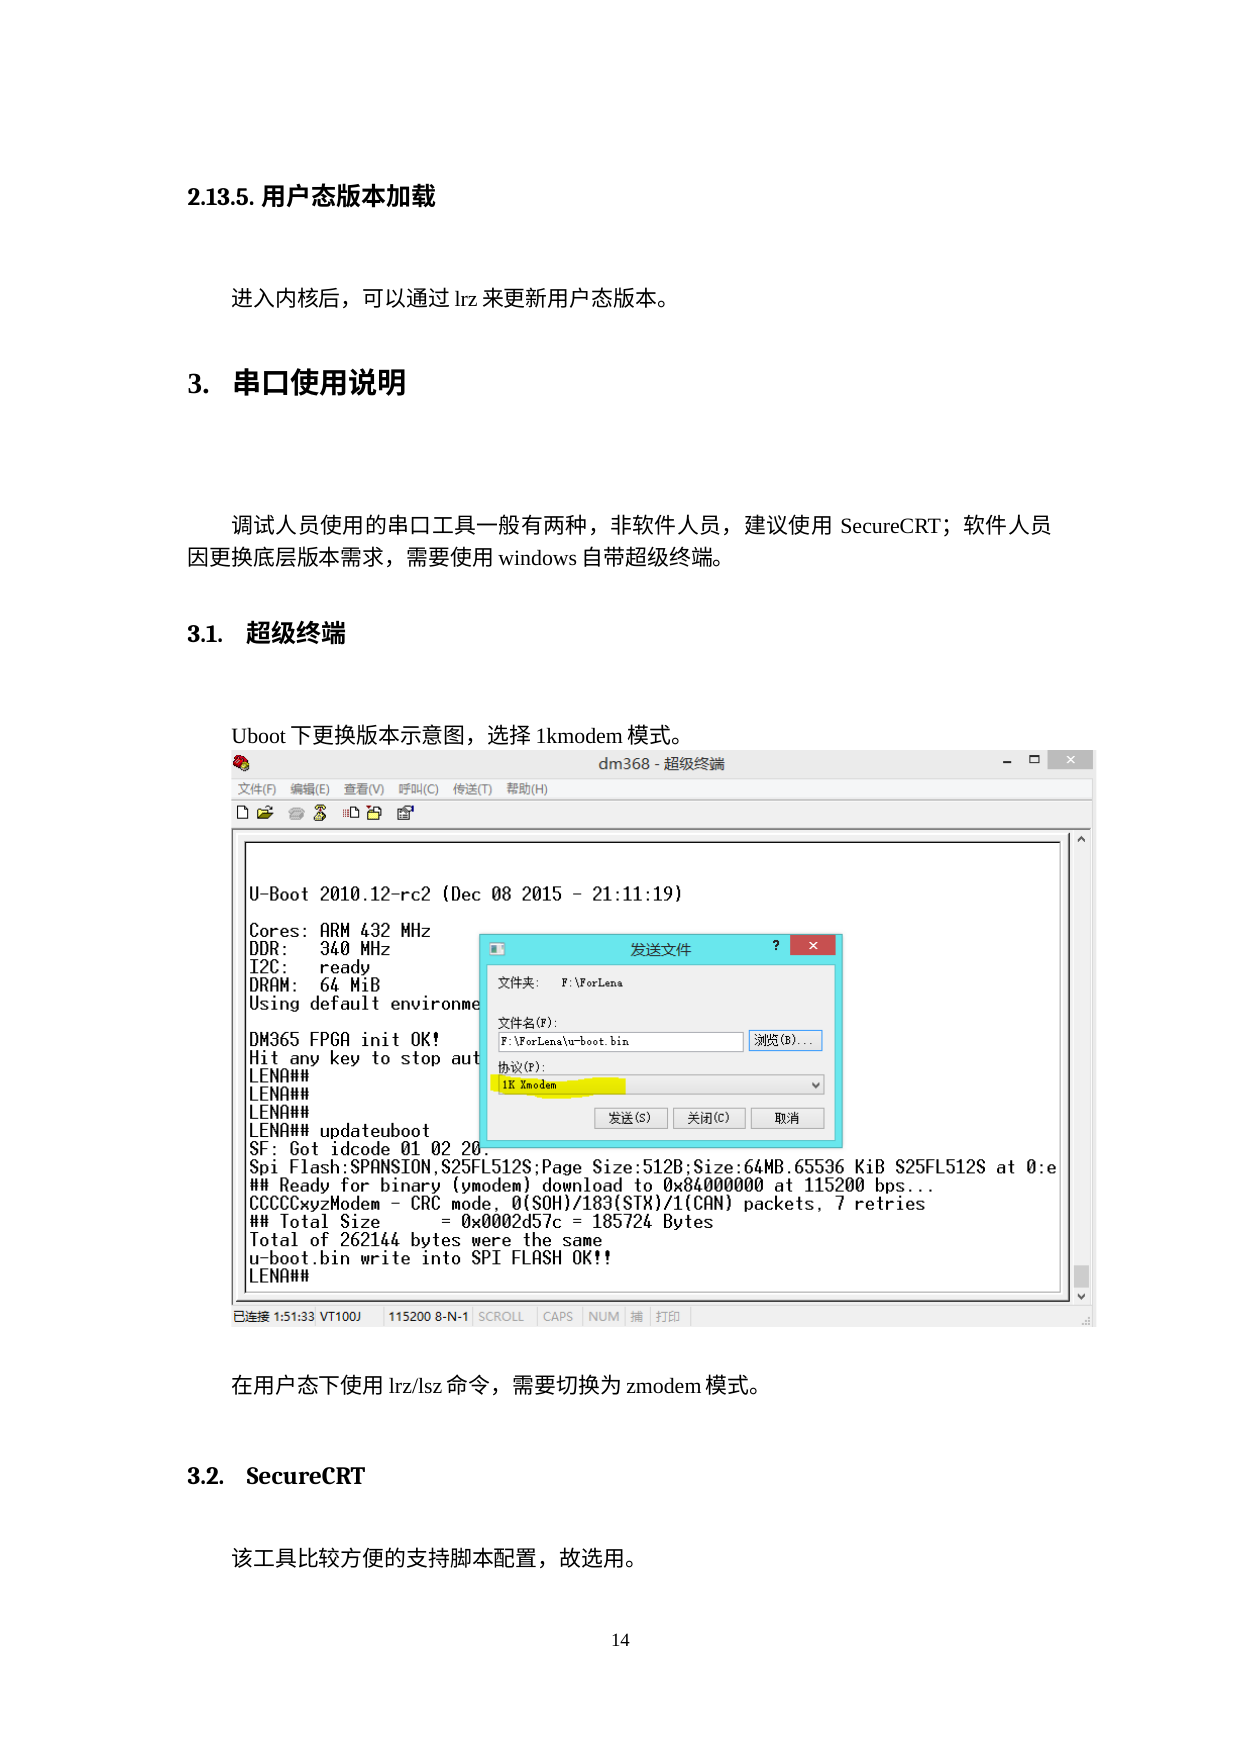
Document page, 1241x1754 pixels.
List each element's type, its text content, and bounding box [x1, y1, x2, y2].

subtitle 串口使用说明 [187, 348, 1053, 413]
list SecureCRT [187, 1460, 1053, 1493]
text 调试人员使用的串口工具一般有两种，非软件人员，建议使用SecureCRT；软件人员因更换底层版本需求，需要使用windows自带超级终端。 [187, 507, 1053, 572]
list 用户态版本加载 [187, 162, 1053, 227]
text 进入内核后，可以通过lrz来更新用户态版本。 [231, 281, 1053, 313]
text Uboot下更换版本示意图，选择1kmodem模式。 [187, 718, 1053, 751]
picture [231, 750, 1097, 1327]
text 该工具比较方便的支持脚本配置，故选用。 [187, 1541, 1053, 1573]
list 超级终端 [187, 599, 1053, 664]
text 在用户态下使用lrz/lsz命令，需要切换为zmodem模式。 [187, 1368, 1053, 1401]
